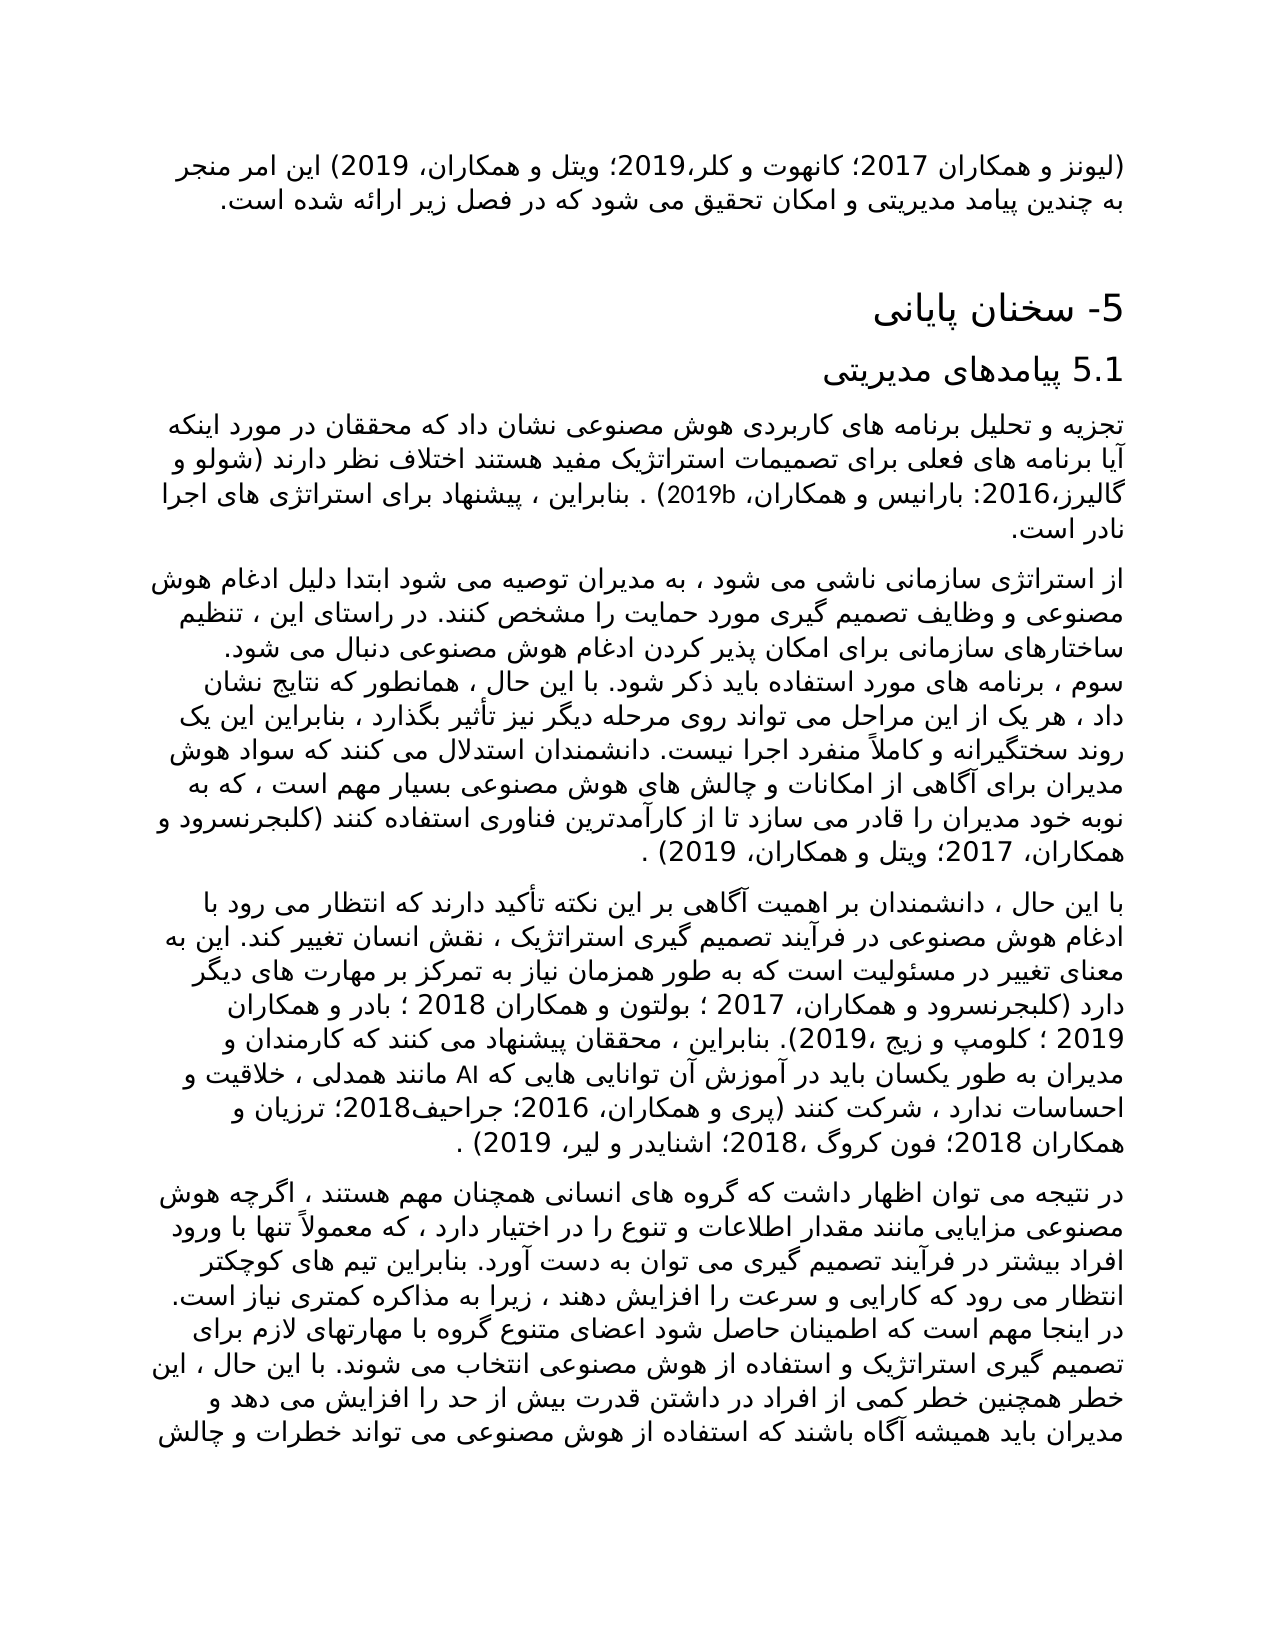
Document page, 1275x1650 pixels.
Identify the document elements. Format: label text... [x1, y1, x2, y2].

text از استراتژی سازمانی ناشی می شود ، به مدیران توصیه می شود ابتدا دلیل ادغام هوش مصنوعی و وظایف تصمیم گیری مورد حمایت را مشخص کنند. در راستای این ، تنظیم ساختارهای سازمانی برای امکان پذیر کردن ادغام هوش مصنوعی دنبال می شود. سوم ، برنامه های مورد استفاده باید ذکر شود. با این حال ، همانطور که نتایج نشان داد ، هر یک از این مراحل می تواند روی مرحله دیگر نیز تأثیر بگذارد ، بنابراین این یک روند سختگیرانه و کاملاً منفرد اجرا نیست. دانشمندان استدلال می کنند که سواد هوش مدیران برای آگاهی از امکانات و چالش های هوش مصنوعی بسیار مهم است ، که به نوبه خود مدیران را قادر می سازد تا از کارآمدترین فناوری استفاده کنند (کلبجرنسرود و همکاران، 2017؛ ویتل و همکاران، 2019) . [150, 564, 1125, 868]
text با این حال ، دانشمندان بر اهمیت آگاهی بر این نکته تأکید دارند که انتظار می رود با ادغام هوش مصنوعی در فرآیند تصمیم گیری استراتژیک ، نقش انسان تغییر کند. این به معنای تغییر در مسئولیت است که به طور همزمان نیاز به تمرکز بر مهارت های دیگر دارد (کلبجرنسرود و همکاران، 2017 ؛ بولتون و همکاران 2018 ؛ بادر و همکاران 2019 ؛ کلومپ و زیج ،2019). بنابراین ، محققان پیشنهاد می کنند که کارمندان و مدیران به طور یکسان باید در آموزش آن توانایی هایی که AI مانند همدلی ، خلاقیت و احساسات ندارد ، شرکت کنند (پری و همکاران، 2016؛ جراحیف2018؛ ترزیان و همکاران 2018؛ فون کروگ ،2018؛ اشنایدر و لیر، 2019) . [150, 887, 1125, 1158]
text تجزیه و تحلیل برنامه های کاربردی هوش مصنوعی نشان داد که محققان در مورد اینکه آیا برنامه های فعلی برای تصمیمات استراتژیک مفید هستند اختلاف نظر دارند (شولو و گالیرز،2016: بارانیس و همکاران، 2019b) . بنابراین ، پیشنهاد برای استراتژی های اجرا نادر است. [150, 409, 1125, 544]
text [150, 150, 1125, 216]
text 5- سخنان پایانی [150, 287, 1125, 331]
text 5.1 پیامدهای مدیریتی [150, 351, 1125, 390]
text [150, 1178, 1125, 1448]
